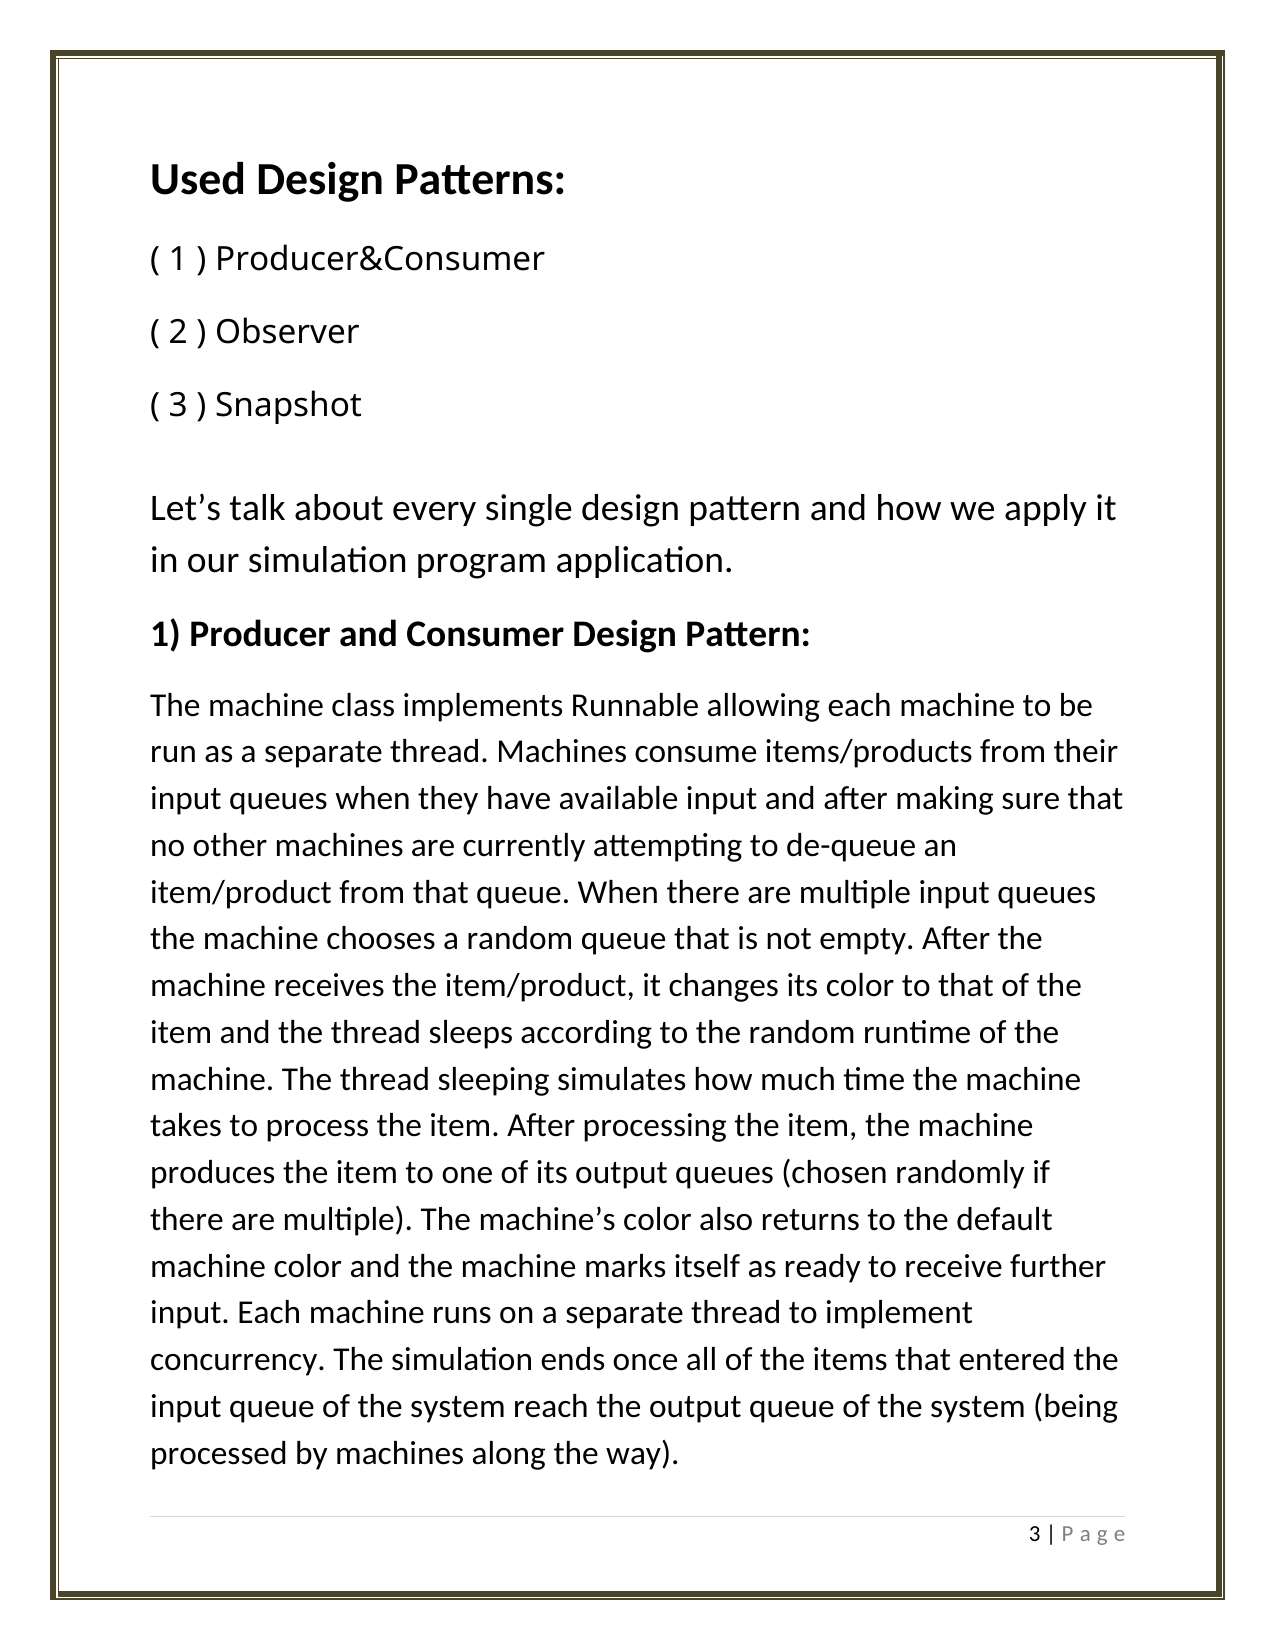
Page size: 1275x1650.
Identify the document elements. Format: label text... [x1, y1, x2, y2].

text ( 3 ) Snapshot [150, 381, 1125, 459]
text 1) Producer and Consumer Design Pattern: [150, 610, 1125, 656]
text The machine class implements Runnable allowing each machine to be run as a separate thread. Machines consume items/products from their input queues when they have available input and after making sure that no other machines are currently attempting to de-queue an item/product from that queue. When there are multiple input queues the machine chooses a random queue that is not empty. After the machine receives the item/product, it changes its color to that of the item and the thread sleeps according to the random runtime of the machine. The thread sleeping simulates how much time the machine takes to process the item. After processing the item, the machine produces the item to one of its output queues (chosen randomly if there are multiple). The machine’s color also returns to the default machine color and the machine marks itself as ready to receive further input. Each machine runs on a separate thread to implement concurrency. The simulation ends once all of the items that entered the input queue of the system reach the output queue of the system (being processed by machines along the way). [150, 683, 1125, 1473]
text Used Design Patterns: [150, 150, 1125, 206]
text ( 1 ) Producer&Consumer [150, 235, 1125, 281]
text Let’s talk about every single design pattern and how we apply it in our simulation program application. [150, 484, 1125, 582]
text ( 2 ) Observer [150, 308, 1125, 353]
